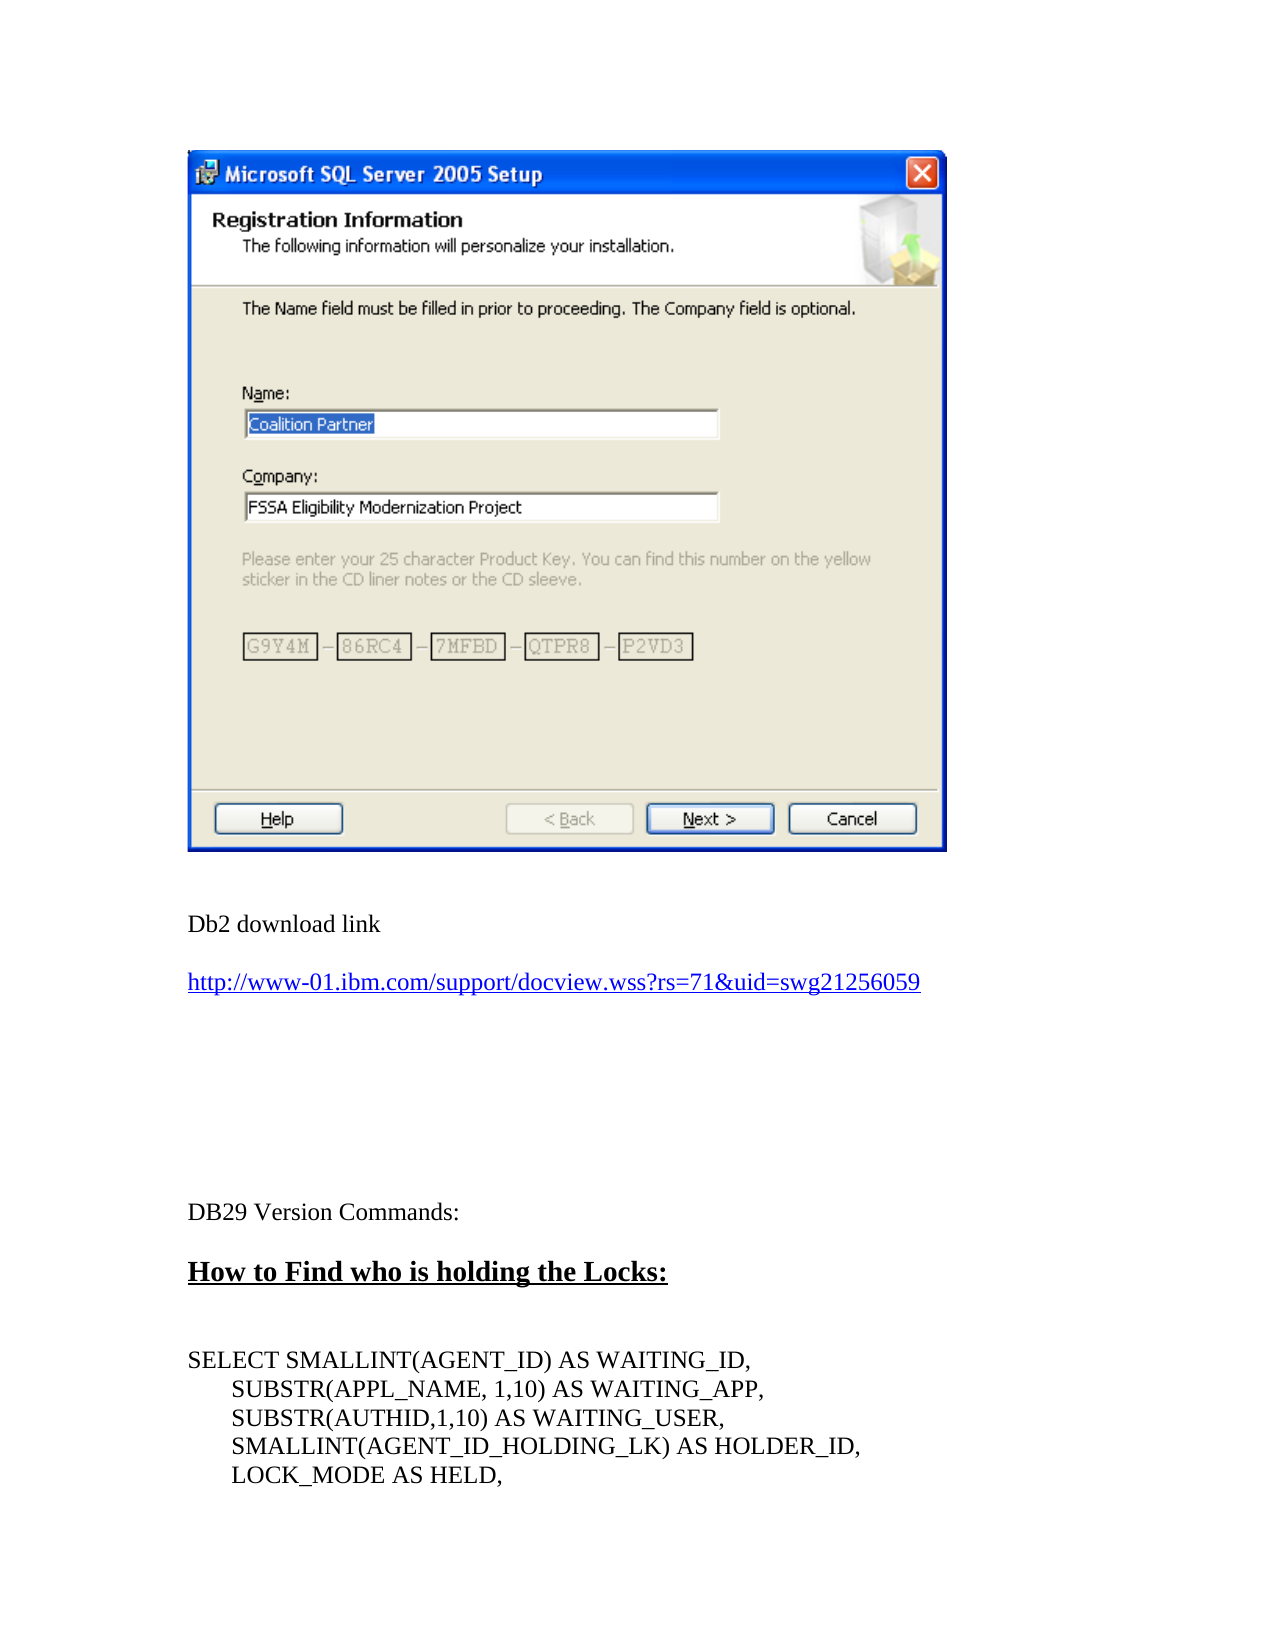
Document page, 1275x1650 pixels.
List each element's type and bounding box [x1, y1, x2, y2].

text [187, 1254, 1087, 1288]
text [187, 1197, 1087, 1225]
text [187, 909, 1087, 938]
picture [187, 150, 947, 852]
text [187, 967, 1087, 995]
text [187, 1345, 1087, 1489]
